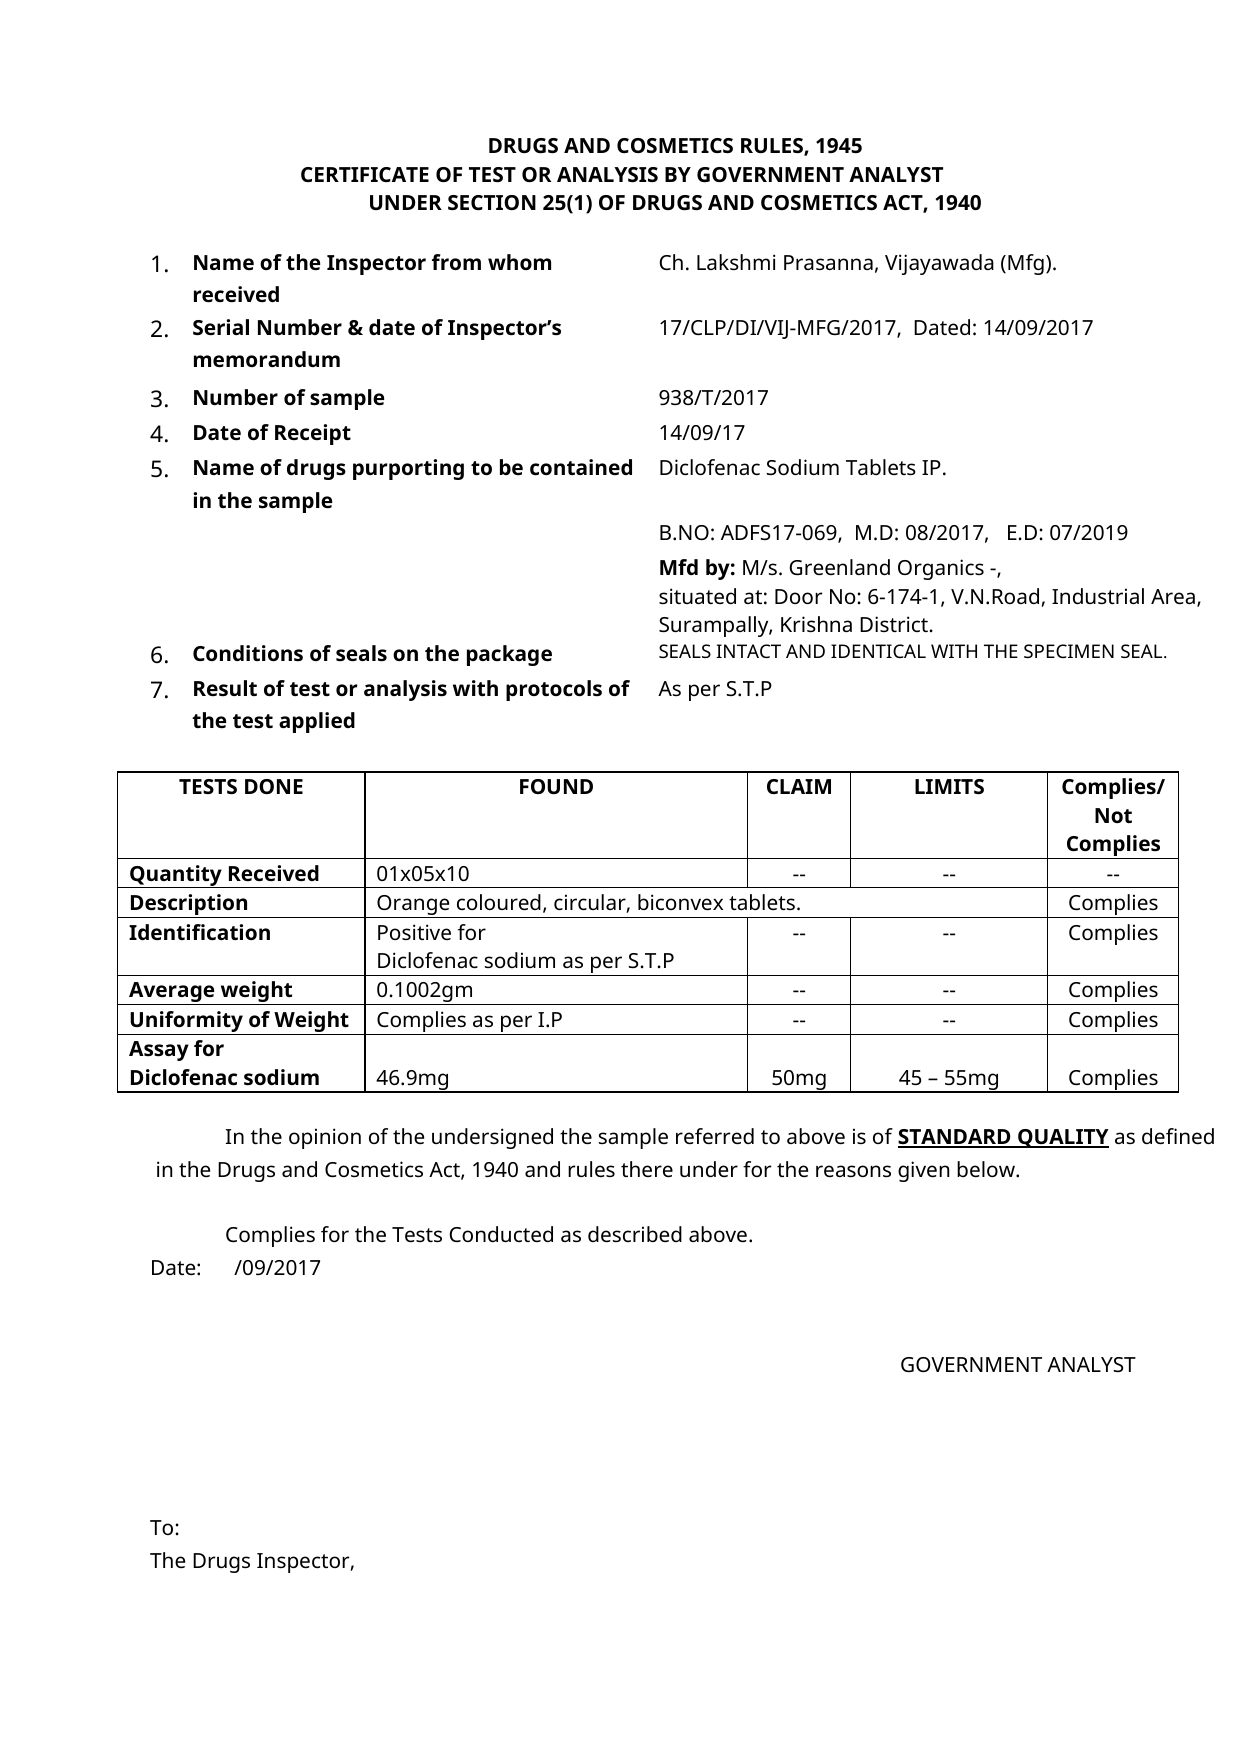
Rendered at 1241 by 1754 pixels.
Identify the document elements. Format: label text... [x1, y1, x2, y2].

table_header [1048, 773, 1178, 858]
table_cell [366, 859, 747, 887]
text The Drugs Inspector, [150, 1546, 1240, 1574]
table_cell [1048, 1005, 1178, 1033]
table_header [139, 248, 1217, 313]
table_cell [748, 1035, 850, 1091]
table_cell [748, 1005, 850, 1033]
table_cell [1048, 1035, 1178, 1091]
text in the Drugs and Cosmetics Act, 1940 and rules there under for the reasons given below. [150, 1155, 1240, 1183]
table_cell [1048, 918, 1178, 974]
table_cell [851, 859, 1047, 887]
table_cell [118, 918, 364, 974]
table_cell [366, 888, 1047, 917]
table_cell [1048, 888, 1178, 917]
text In the opinion of the undersigned the sample referred to above is of STANDARD QUALITY as defined [150, 817, 1240, 1151]
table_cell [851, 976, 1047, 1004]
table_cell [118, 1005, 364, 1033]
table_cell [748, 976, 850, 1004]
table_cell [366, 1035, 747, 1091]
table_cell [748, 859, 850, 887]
text GOVERNMENT ANALYST [825, 1350, 1240, 1379]
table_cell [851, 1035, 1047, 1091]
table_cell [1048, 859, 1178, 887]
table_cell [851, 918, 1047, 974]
text DRUGS AND COSMETICS RULES, 1945 [150, 131, 1200, 160]
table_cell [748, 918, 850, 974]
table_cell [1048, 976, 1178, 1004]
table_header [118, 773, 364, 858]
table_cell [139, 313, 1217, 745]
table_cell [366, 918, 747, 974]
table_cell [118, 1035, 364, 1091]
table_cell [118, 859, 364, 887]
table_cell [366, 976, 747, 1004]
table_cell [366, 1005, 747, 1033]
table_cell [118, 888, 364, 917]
text Complies for the Tests Conducted as described above. [150, 1220, 1240, 1248]
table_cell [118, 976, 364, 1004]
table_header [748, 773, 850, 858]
text To: [150, 1513, 1240, 1542]
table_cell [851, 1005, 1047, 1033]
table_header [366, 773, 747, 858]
text CERTIFICATE OF TEST OR ANALYSIS BY GOVERNMENT ANALYST [225, 160, 1200, 188]
text Date: /09/2017 [150, 1253, 1240, 1281]
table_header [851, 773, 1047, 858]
text UNDER SECTION 25(1) OF DRUGS AND COSMETICS ACT, 1940 [150, 188, 1200, 217]
